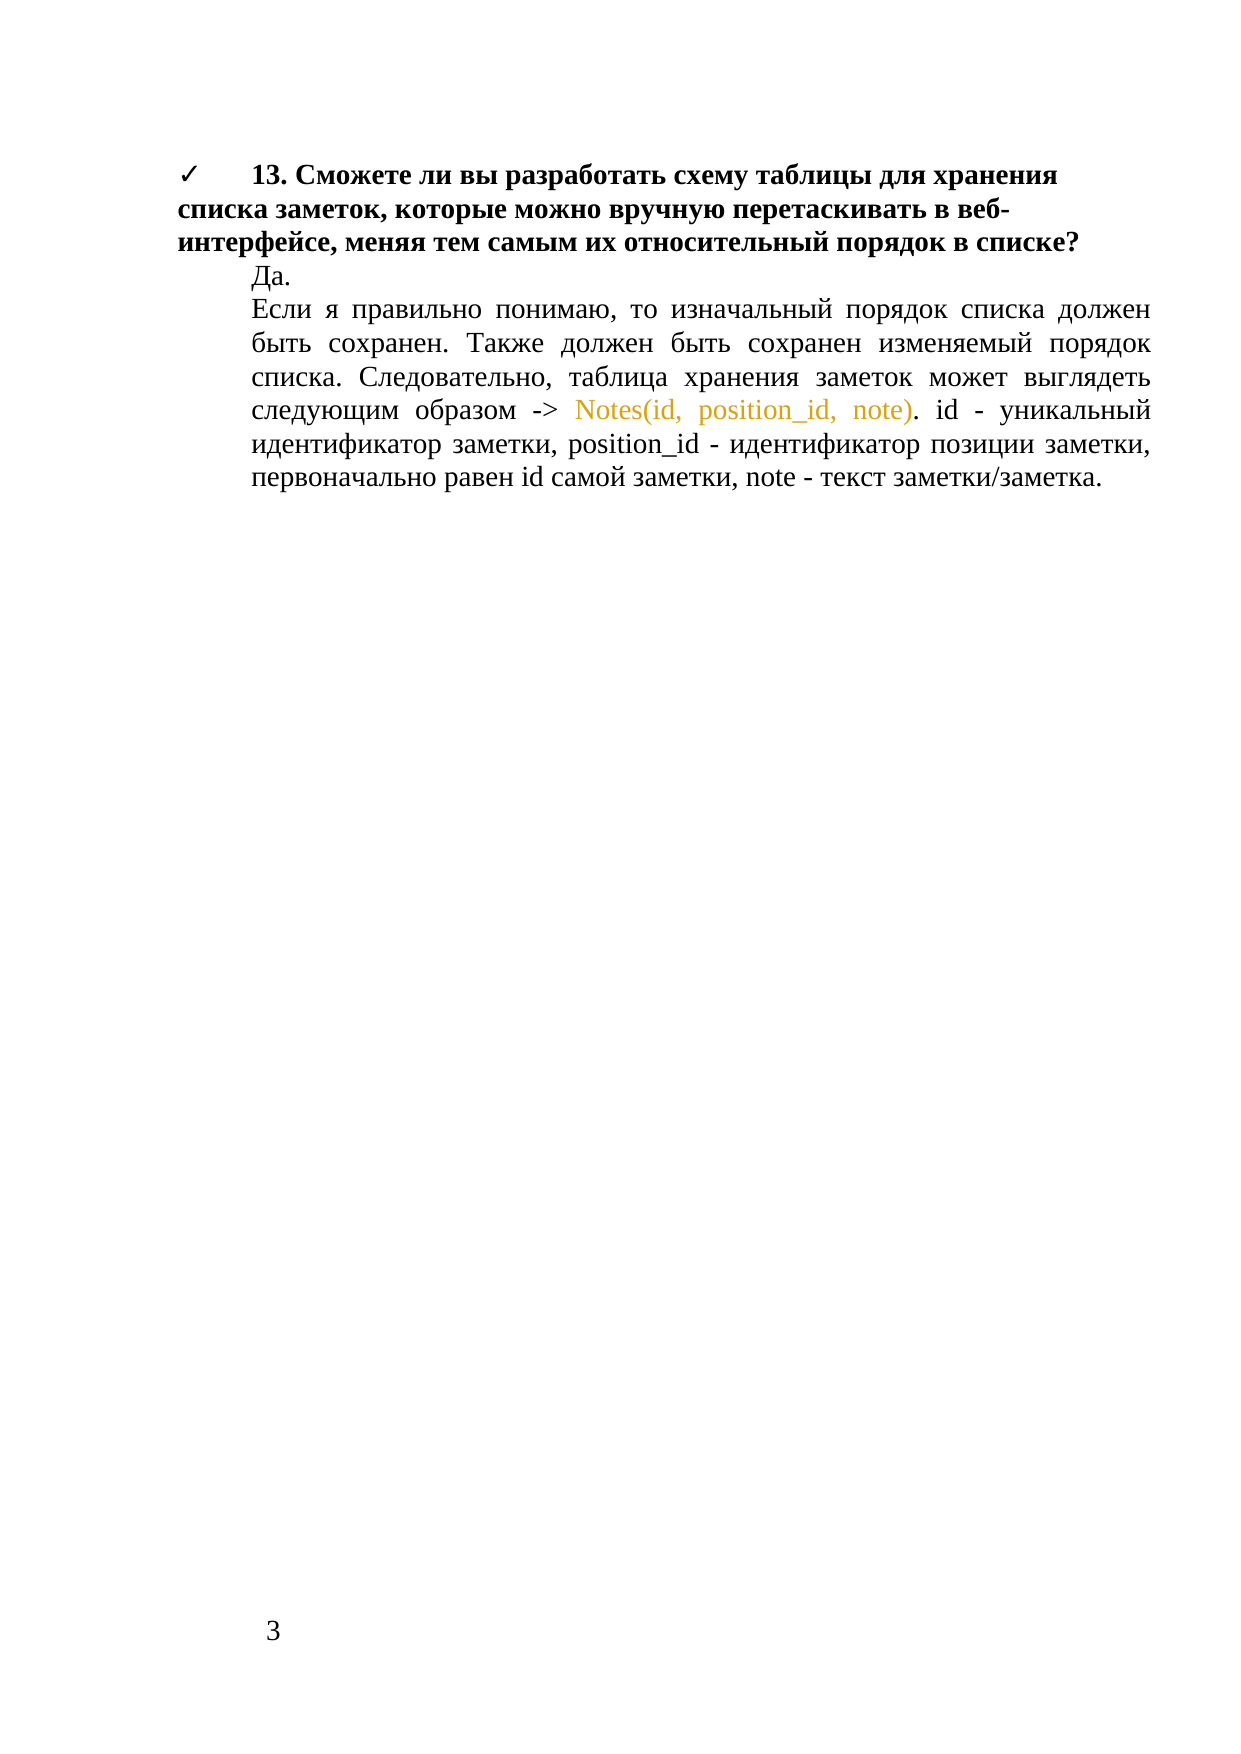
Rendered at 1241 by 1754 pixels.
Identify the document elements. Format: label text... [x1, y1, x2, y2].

text Да. [251, 258, 1152, 292]
text Если я правильно понимаю, то изначальный порядок списка должен быть сохранен. Также должен быть сохранен изменяемый порядок списка. Следовательно, таблица хранения заметок может выглядеть следующим образом -> Notes(id, position_id, note). id - уникальный идентификатор заметки, position_id - идентификатор позиции заметки, первоначально равен id самой заметки, note - текст заметки/заметка. [251, 292, 1152, 493]
list 13. Сможете ли вы разработать схему таблицы для хранения списка заметок, которые можно вручную перетаскивать в веб-интерфейсе, меняя тем самым их относительный порядок в списке? [177, 157, 1152, 258]
